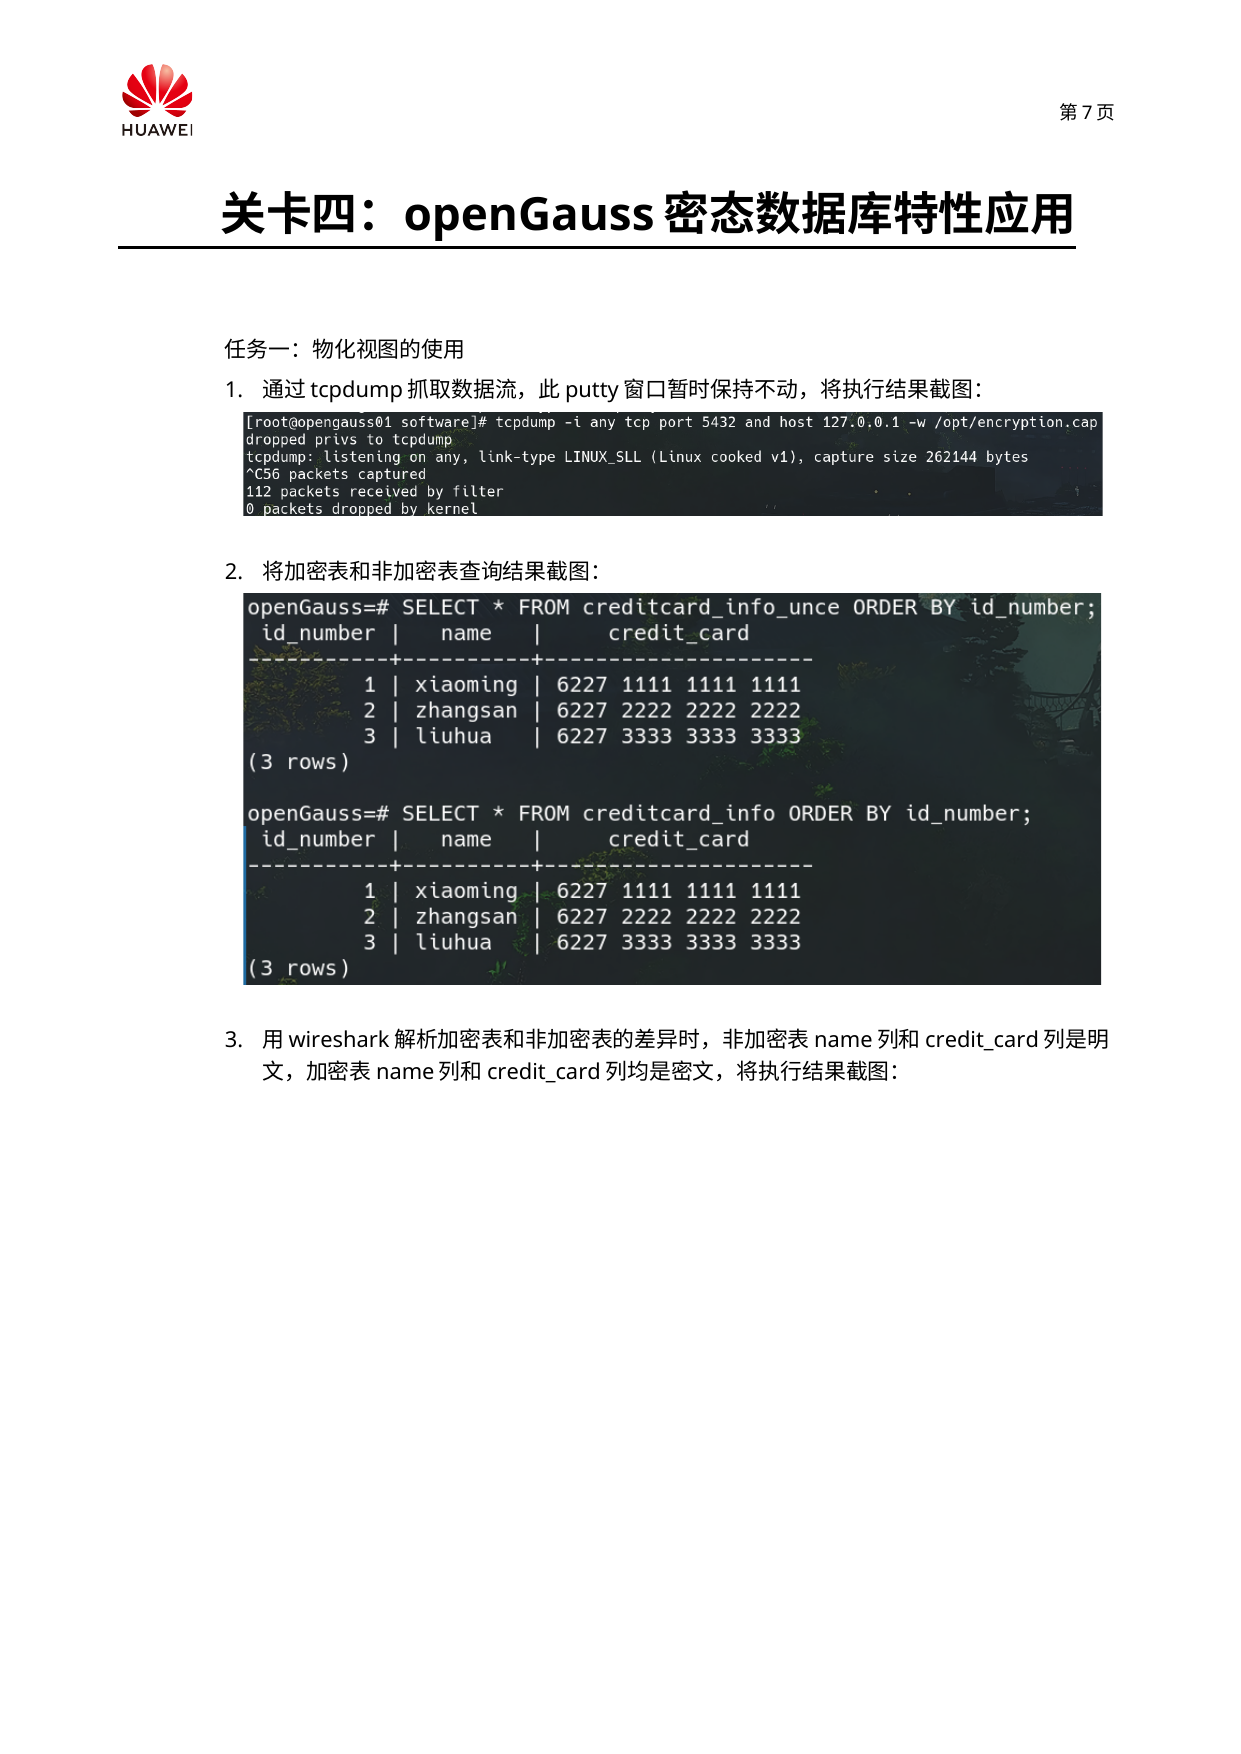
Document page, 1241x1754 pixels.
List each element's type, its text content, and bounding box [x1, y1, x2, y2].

subtitle 关卡四：openGauss密态数据库特性应用 [118, 177, 1076, 246]
list 用wireshark解析加密表和非加密表的差异时，非加密表name列和credit_card列是明文，加密表name列和credit_card列均是密文，将执行结果截图： [224, 1022, 1122, 1086]
list 将加密表和非加密表查询结果截图： [224, 554, 1122, 585]
text 任务一：物化视图的使用 [224, 332, 1122, 364]
picture [122, 64, 193, 136]
list 通过tcpdump抓取数据流，此putty窗口暂时保持不动，将执行结果截图： [224, 372, 1122, 404]
